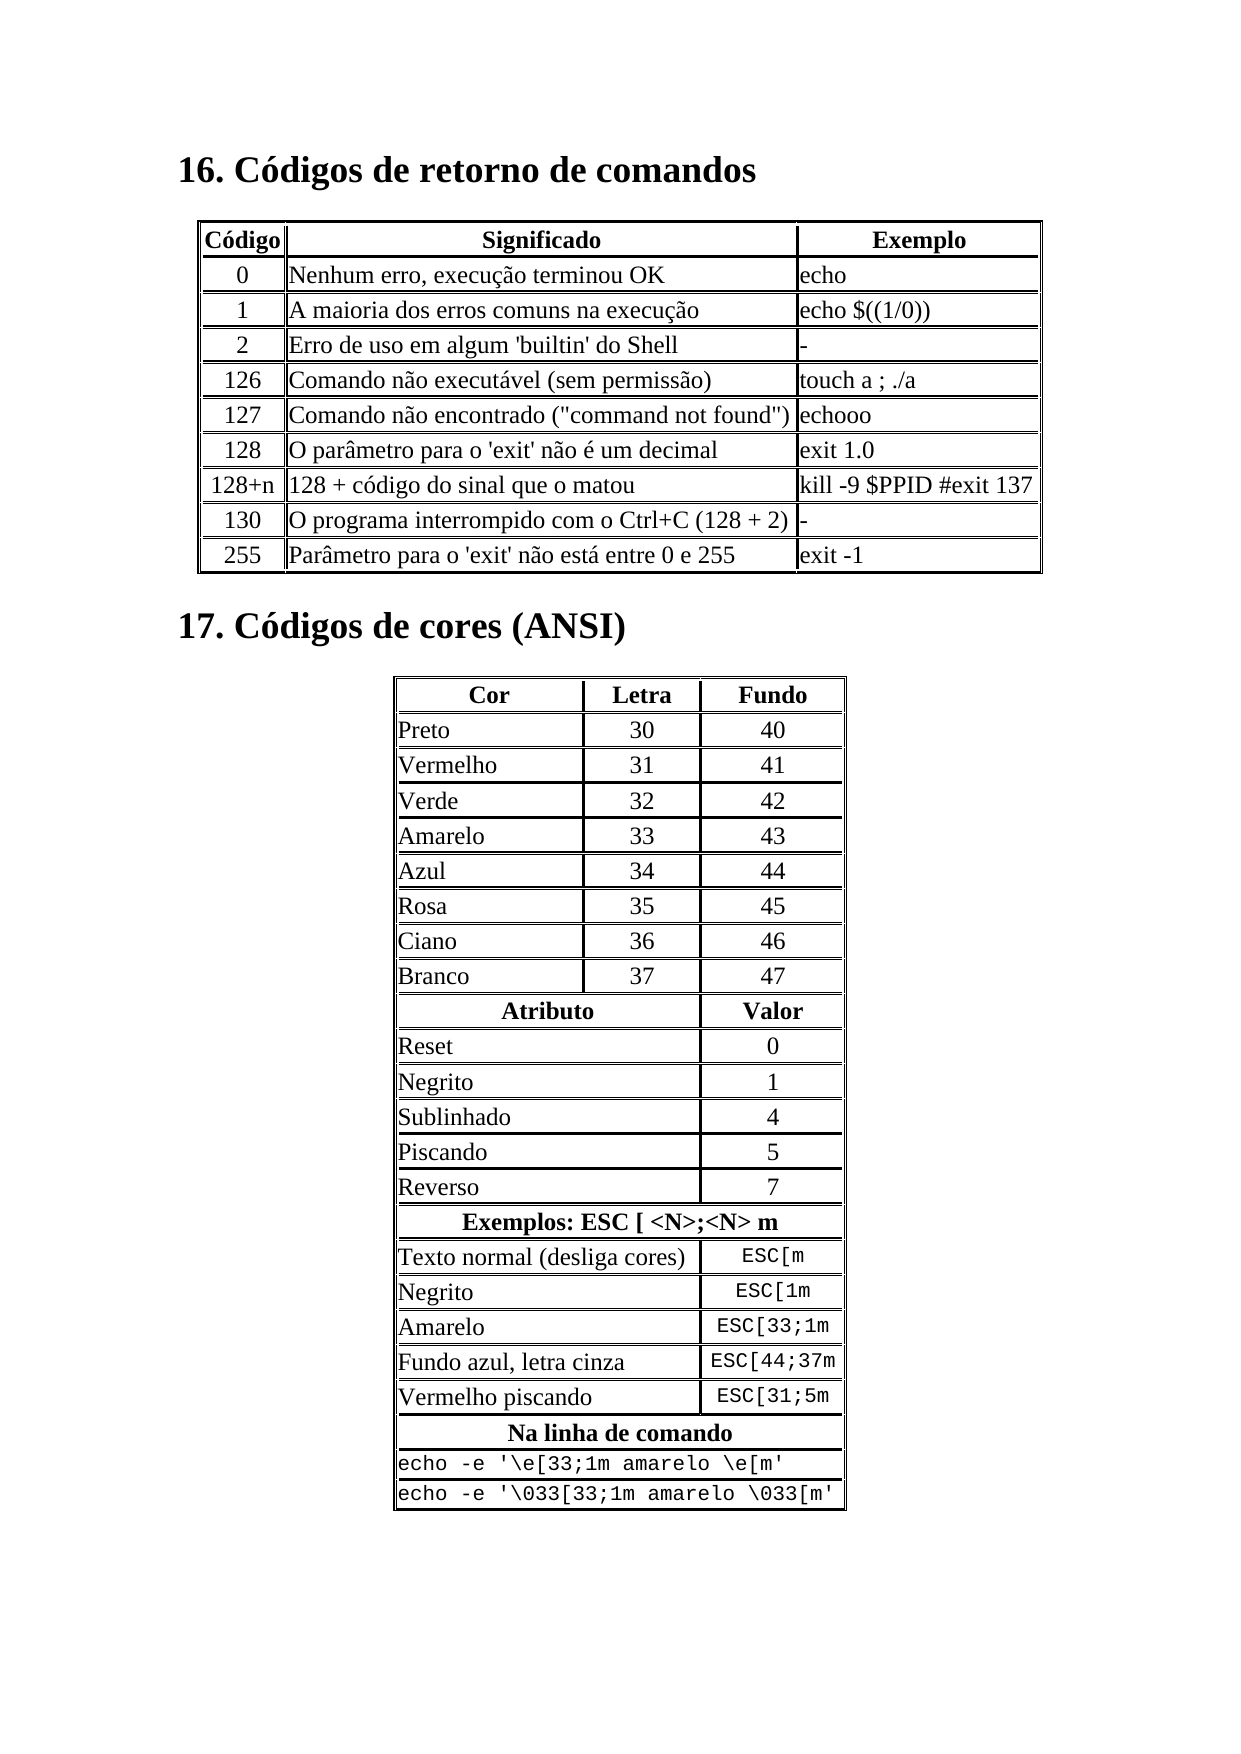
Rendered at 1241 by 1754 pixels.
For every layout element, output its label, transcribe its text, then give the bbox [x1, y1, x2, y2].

table_cell 45 [702, 886, 844, 921]
table_cell 31 [585, 749, 699, 781]
table_cell 0 [201, 255, 284, 290]
table_cell Valor [700, 992, 845, 1027]
table_cell touch a ; ./a [799, 360, 1040, 395]
table_cell 36 [585, 925, 699, 956]
table_cell ESC[m [702, 1237, 844, 1272]
table_cell Ciano [397, 921, 582, 956]
text 16. Códigos de retorno de comandos [177, 148, 1063, 191]
table_cell Negrito [395, 1062, 700, 1097]
table_header Fundo [700, 679, 844, 711]
table_cell Texto normal (desliga cores) [397, 1237, 699, 1272]
table_cell 128 [199, 431, 286, 466]
table_cell exit 1.0 [797, 431, 1041, 466]
table_cell Branco [397, 956, 582, 992]
table_cell ESC[33;1m [702, 1308, 844, 1343]
table_cell 37 [585, 960, 699, 992]
table_cell Verde [397, 781, 582, 816]
table_cell Comando não executável (sem permissão) [288, 364, 796, 395]
table_cell echo [799, 255, 1040, 290]
table_cell 0 [700, 1027, 845, 1062]
table_cell 35 [585, 890, 699, 921]
table_cell Amarelo [397, 816, 582, 851]
table_cell 33 [585, 819, 699, 851]
table_cell Reset [395, 1027, 700, 1062]
table_cell 42 [702, 781, 844, 816]
table_header Exemplo [797, 223, 1040, 255]
table_cell 128 + código do sinal que o matou [288, 469, 796, 501]
table_cell Preto [395, 711, 583, 746]
table_cell echooo [799, 395, 1040, 431]
table_cell Vermelho piscando [395, 1378, 700, 1413]
table_cell 41 [700, 746, 845, 781]
table_cell 126 [201, 360, 284, 395]
table_cell Exemplos: ESC [ <N>;<N> m [397, 1202, 844, 1237]
table_cell exit -1 [797, 536, 1041, 571]
table_cell Rosa [397, 886, 582, 921]
table_cell 34 [585, 855, 699, 886]
table_header Letra [583, 679, 700, 711]
table_cell - [797, 501, 1041, 536]
table_cell Erro de uso em algum 'builtin' do Shell [288, 329, 796, 360]
table_cell echo $((1/0)) [799, 290, 1040, 325]
table_cell ESC[44;37m [700, 1343, 845, 1378]
table_cell 4 [700, 1097, 845, 1132]
table_cell 130 [199, 501, 286, 536]
table_cell 5 [702, 1132, 844, 1167]
table_cell 1 [201, 290, 284, 325]
table_cell Reverso [397, 1167, 699, 1202]
table_cell Negrito [397, 1273, 699, 1307]
table_cell 2 [201, 325, 284, 360]
table_cell O parâmetro para o 'exit' não é um decimal [288, 434, 796, 466]
table_cell 47 [702, 956, 844, 992]
table_cell Atributo [395, 992, 700, 1027]
table_cell 128+n [199, 466, 286, 501]
table_cell 44 [702, 851, 844, 886]
table_cell Parâmetro para o 'exit' não está entre 0 e 255 [286, 539, 797, 571]
table_cell Sublinhado [395, 1097, 700, 1132]
table_cell 43 [702, 816, 844, 851]
table_cell Nenhum erro, execução terminou OK [288, 258, 796, 290]
table_cell echo -e '\e[33;1m amarelo \e[m' [395, 1448, 845, 1478]
table_cell 255 [199, 536, 286, 571]
table_cell - [799, 325, 1040, 360]
table_cell Vermelho [395, 746, 583, 781]
table_cell Comando não encontrado ("command not found") [288, 399, 796, 431]
table_cell 7 [702, 1167, 844, 1202]
table_cell echo -e '\033[33;1m amarelo \033[m' [395, 1478, 845, 1508]
table_header Código [201, 222, 286, 255]
table_cell Piscando [397, 1132, 699, 1167]
table_header Cor [397, 679, 583, 711]
table_cell 30 [585, 714, 699, 746]
table_cell kill -9 $PPID #exit 137 [797, 466, 1041, 501]
table_cell O programa interrompido com o Ctrl+C (128 + 2) [288, 504, 796, 536]
table_cell Azul [397, 851, 582, 886]
table_cell 46 [702, 921, 844, 956]
table_cell A maioria dos erros comuns na execução [288, 294, 796, 325]
table_cell 1 [700, 1062, 845, 1097]
table_cell 127 [201, 395, 284, 431]
table_header Significado [286, 222, 797, 255]
table_cell 32 [585, 784, 699, 816]
table_cell ESC[1m [702, 1273, 844, 1307]
table_cell ESC[31;5m [700, 1378, 845, 1413]
text 17. Códigos de cores (ANSI) [177, 603, 1063, 646]
table_cell Amarelo [397, 1308, 699, 1343]
table_cell Fundo azul, letra cinza [395, 1343, 700, 1378]
table_cell 40 [700, 711, 845, 746]
table_cell Na linha de comando [395, 1413, 845, 1448]
